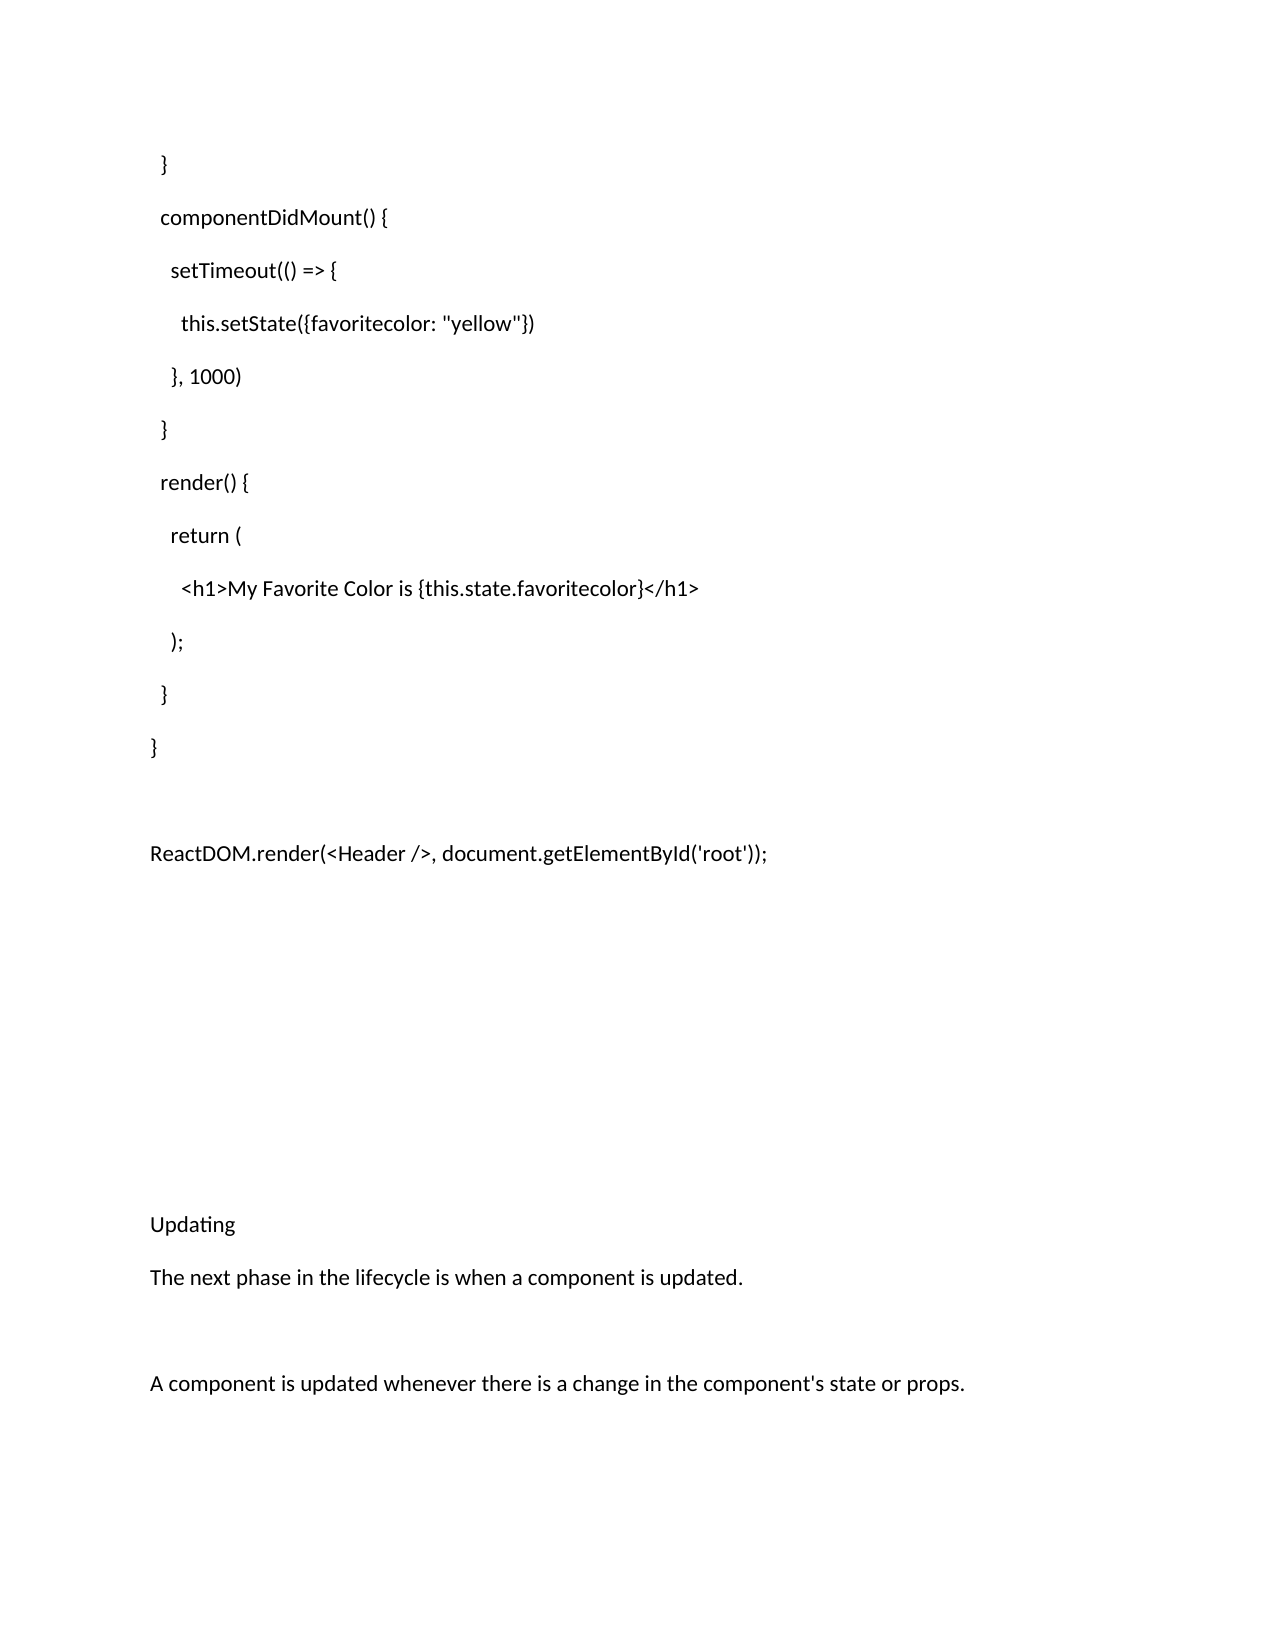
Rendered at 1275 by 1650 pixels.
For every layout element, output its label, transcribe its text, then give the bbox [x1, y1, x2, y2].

text componentDidMount() { [150, 203, 1125, 231]
text } [150, 150, 1125, 178]
text ReactDOM.render(<Header />, document.getElementById('root')); [150, 839, 1125, 867]
text } [150, 733, 1125, 761]
text <h1>My Favorite Color is {this.state.favoritecolor}</h1> [150, 574, 1125, 602]
text Updating [150, 1210, 1125, 1238]
text } [150, 680, 1125, 708]
text }, 1000) [150, 362, 1125, 390]
text A component is updated whenever there is a change in the component's state or props. [150, 1369, 1125, 1397]
text ); [150, 627, 1125, 655]
text this.setState({favoritecolor: "yellow"}) [150, 309, 1125, 337]
text render() { [150, 468, 1125, 496]
text The next phase in the lifecycle is when a component is updated. [150, 1263, 1125, 1291]
text return ( [150, 521, 1125, 549]
text setTimeout(() => { [150, 256, 1125, 284]
text } [150, 415, 1125, 443]
